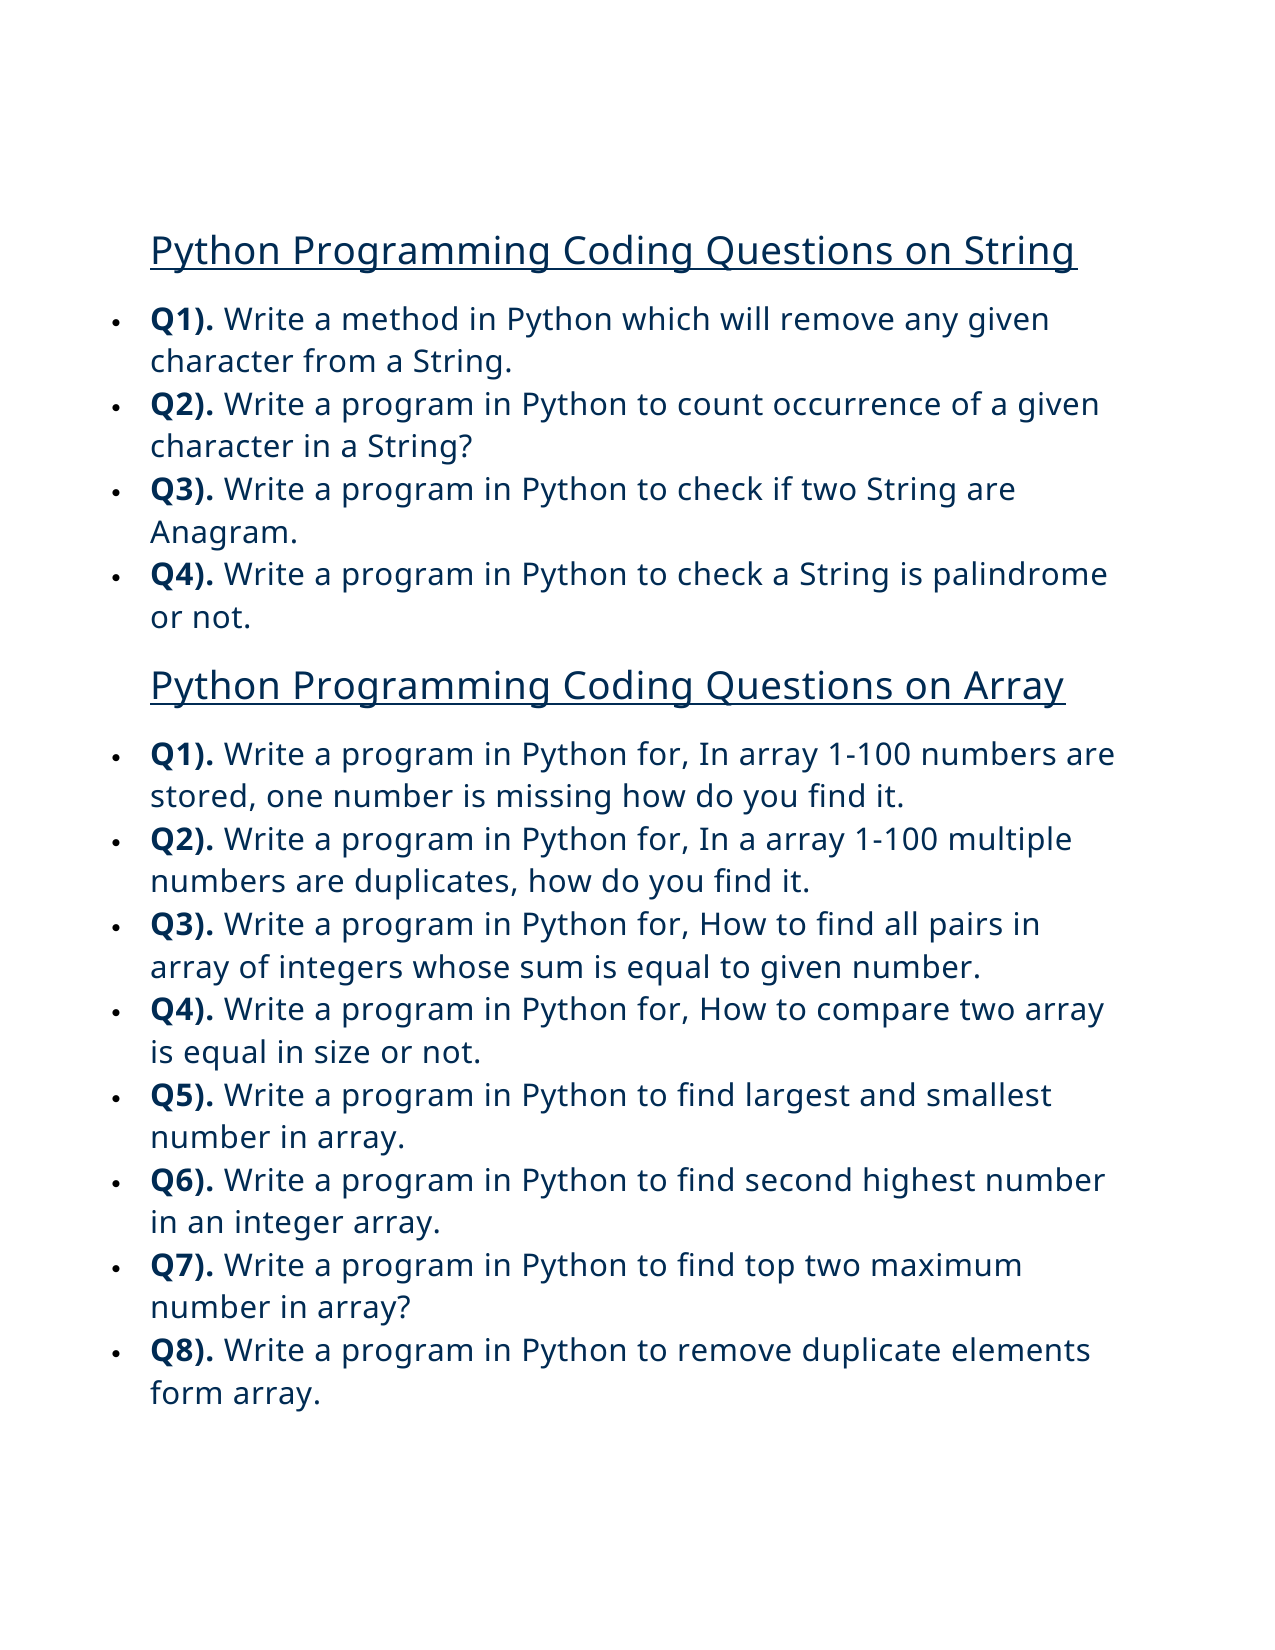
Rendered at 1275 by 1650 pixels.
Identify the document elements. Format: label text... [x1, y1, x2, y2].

list Q1). Write a program in Python for, In array 1-100 numbers are stored, one number is missing how do you find it. [112, 732, 1125, 817]
list Q2). Write a program in Python for, In a array 1-100 multiple numbers are duplicates, how do you find it. [112, 817, 1125, 902]
list Q8). Write a program in Python to remove duplicate elements form array. [112, 1328, 1125, 1413]
list Q6). Write a program in Python to find second highest number in an integer array. [112, 1158, 1125, 1243]
list Q7). Write a program in Python to find top two maximum number in array? [112, 1243, 1125, 1328]
list Q3). Write a program in Python for, How to find all pairs in array of integers whose sum is equal to given number. [112, 902, 1125, 987]
list Q4). Write a program in Python to check a String is palindrome or not. [112, 552, 1125, 637]
list Q5). Write a program in Python to find largest and smallest number in array. [112, 1072, 1125, 1158]
list Q3). Write a program in Python to check if two String are Anagram. [112, 467, 1125, 552]
text Python Programming Coding Questions on String [150, 223, 1125, 276]
text Python Programming Coding Questions on Array [150, 658, 1125, 711]
list Q1). Write a method in Python which will remove any given character from a String. [112, 297, 1125, 382]
list Q2). Write a program in Python to count occurrence of a given character in a String? [112, 382, 1125, 467]
list Q4). Write a program in Python for, How to compare two array is equal in size or not. [112, 987, 1125, 1072]
